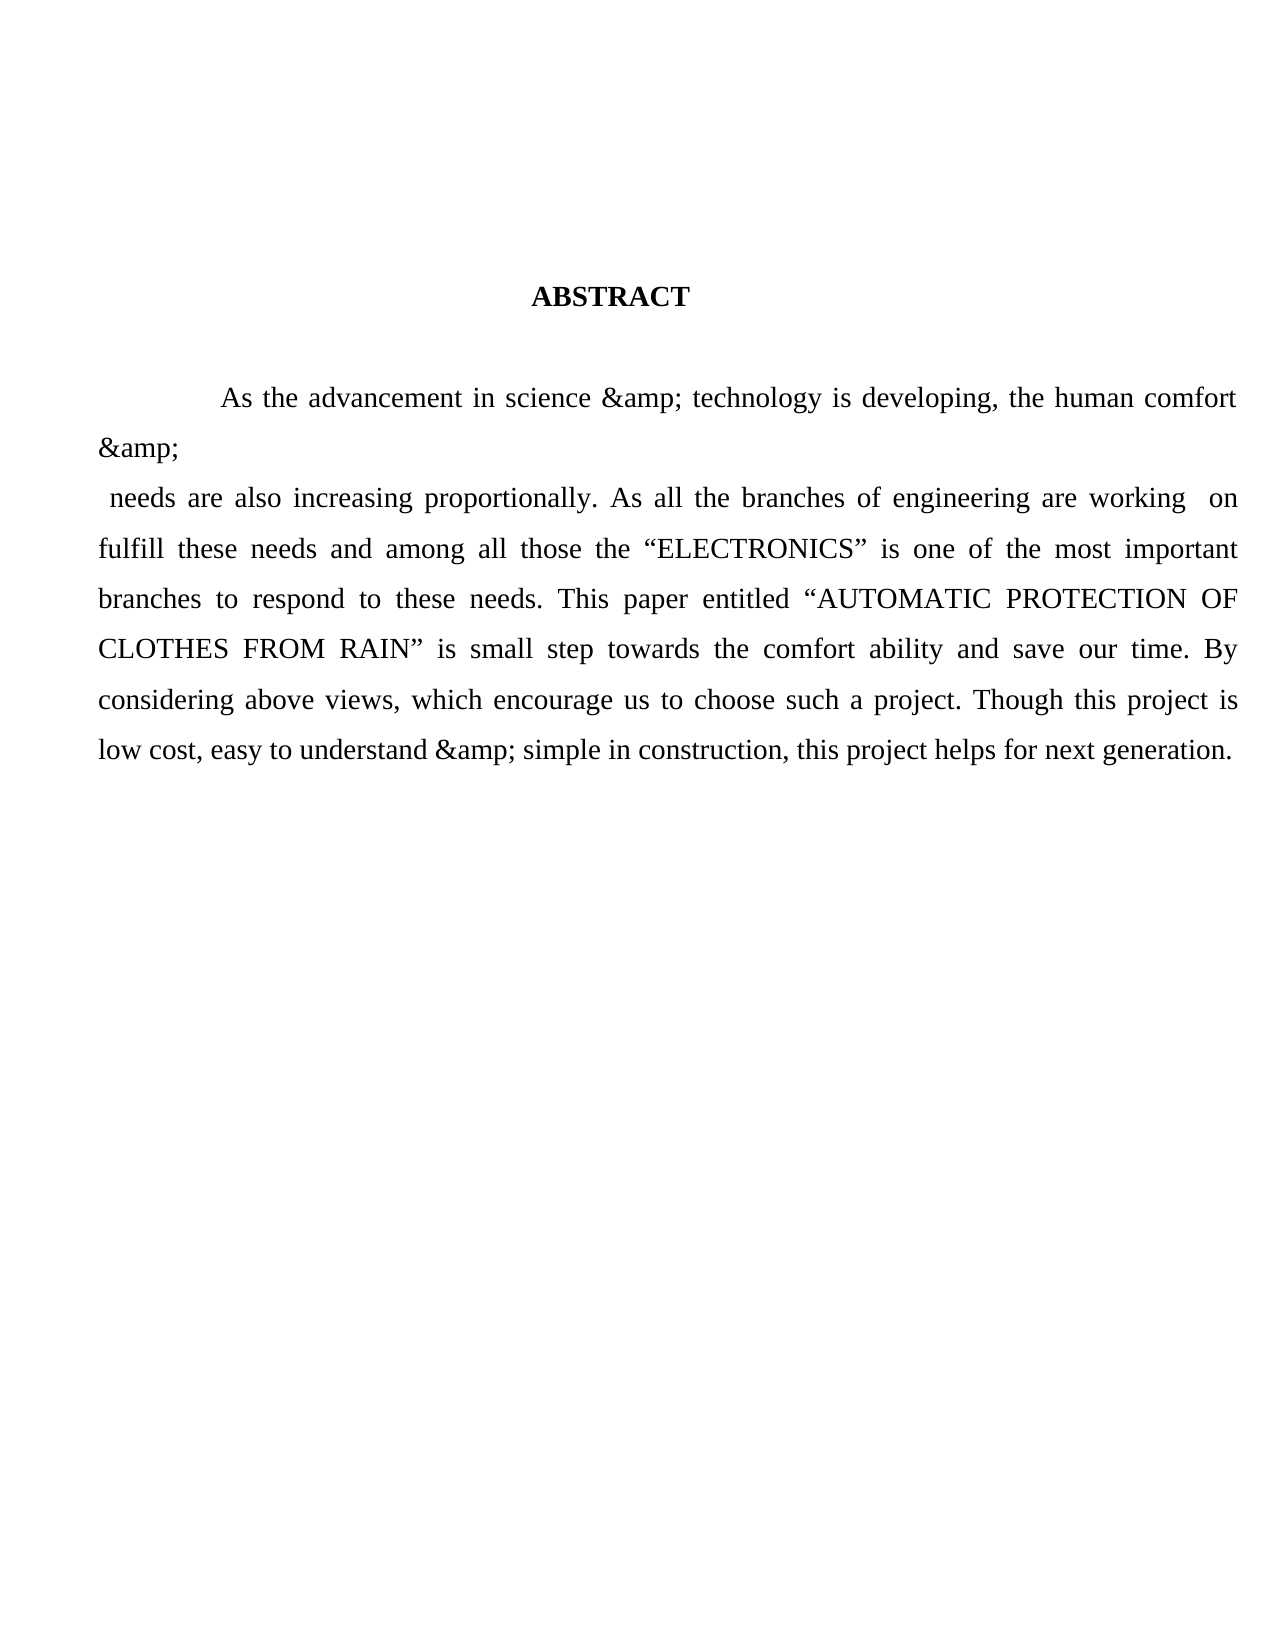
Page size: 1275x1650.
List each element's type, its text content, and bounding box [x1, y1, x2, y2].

text needs are also increasing proportionally. As all the branches of engineering are working on fulfill these needs and among all those the “ELECTRONICS” is one of the most important branches to respond to these needs. This paper entitled “AUTOMATIC PROTECTION OF CLOTHES FROM RAIN” is small step towards the comfort ability and save our time. By considering above views, which encourage us to choose such a project. Though this project is low cost, easy to understand &amp; simple in construction, this project helps for next generation. [98, 481, 1240, 766]
text ABSTRACT [98, 279, 1240, 313]
text As the advancement in science &amp; technology is developing, the human comfort &amp; [98, 380, 1240, 464]
